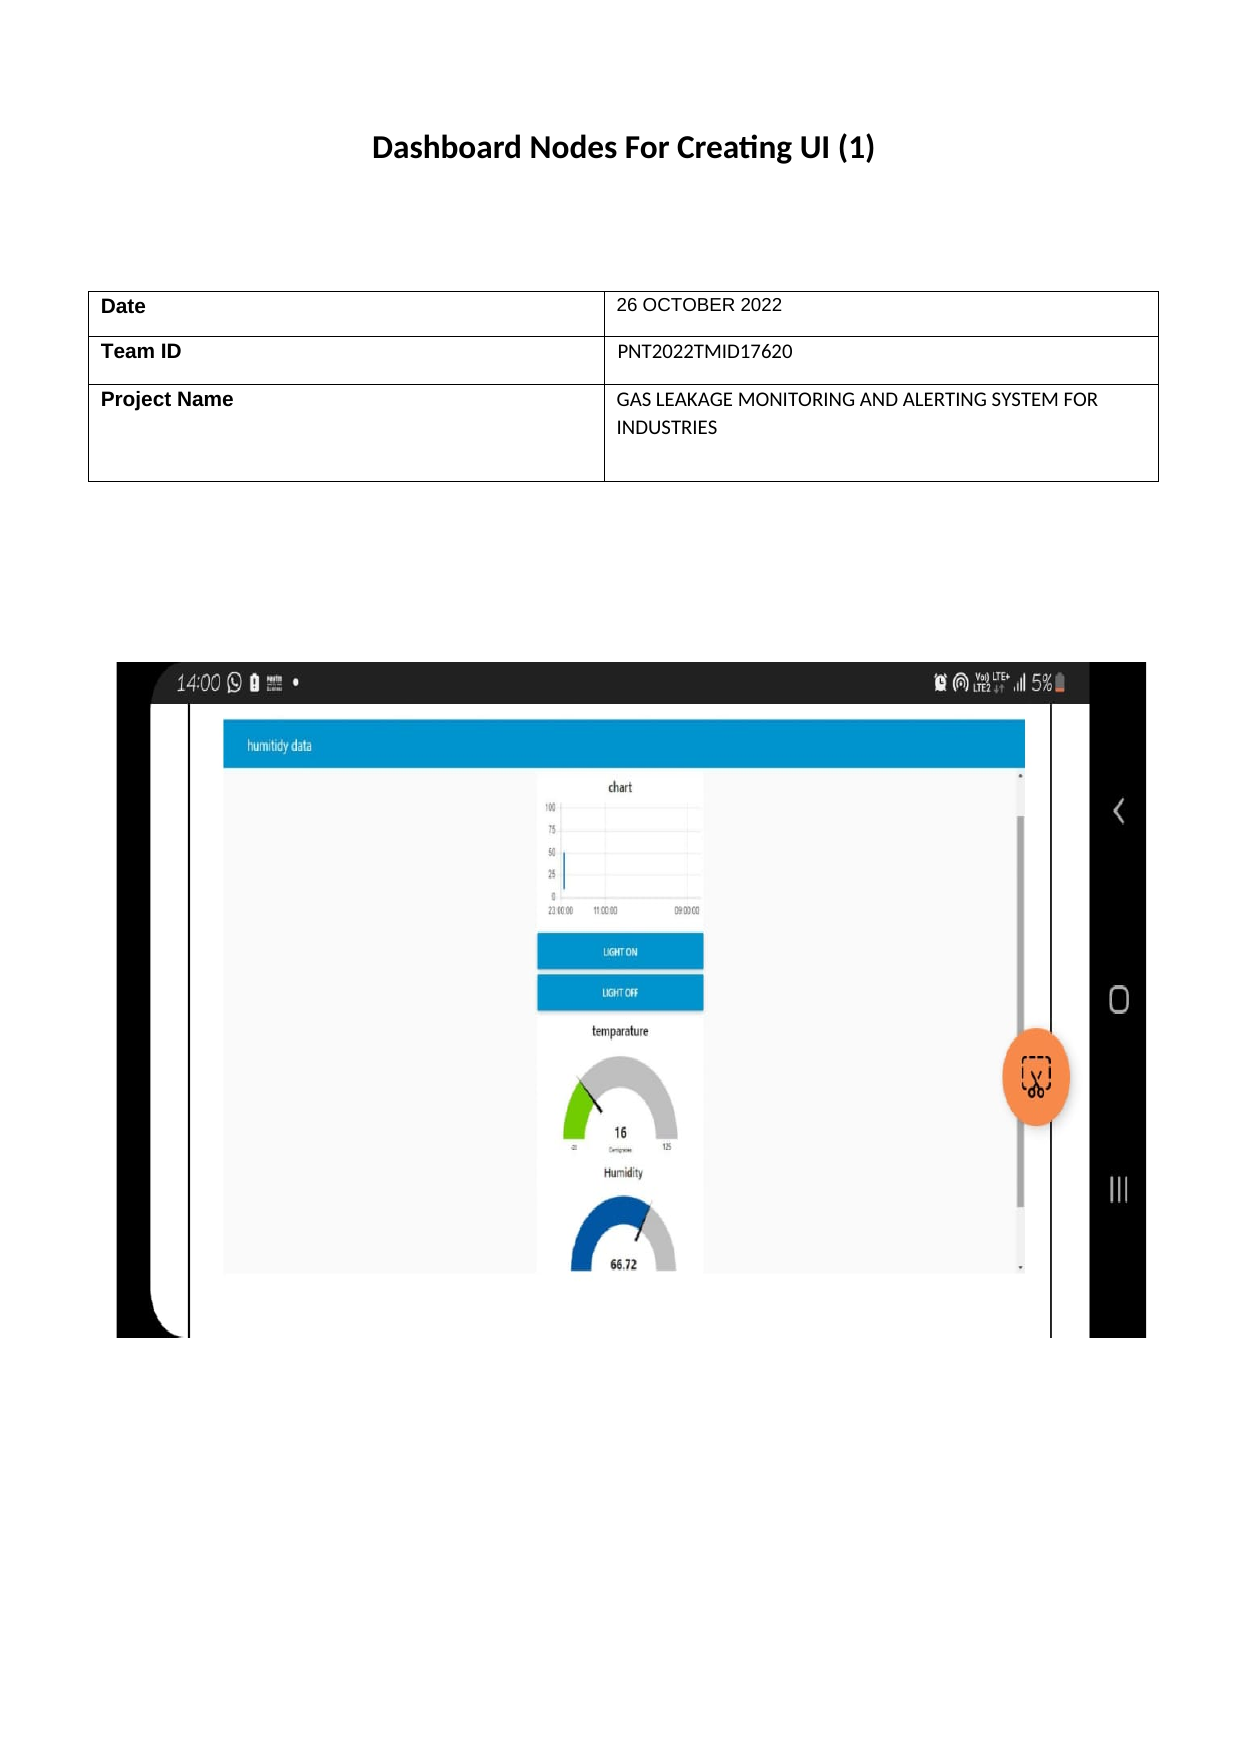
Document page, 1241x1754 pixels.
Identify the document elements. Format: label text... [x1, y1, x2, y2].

table_header Date [89, 292, 604, 336]
table_cell Project Name [89, 385, 604, 481]
table_cell Team ID [89, 337, 604, 384]
table_header 26 OCTOBER 2022 [605, 292, 1158, 336]
table_cell PNT2022TMID17620 [605, 337, 1158, 384]
text Dashboard Nodes For Creating UI (1) [75, 126, 1165, 167]
table_cell GAS LEAKAGE MONITORING AND ALERTING SYSTEM FOR INDUSTRIES [605, 385, 1158, 481]
